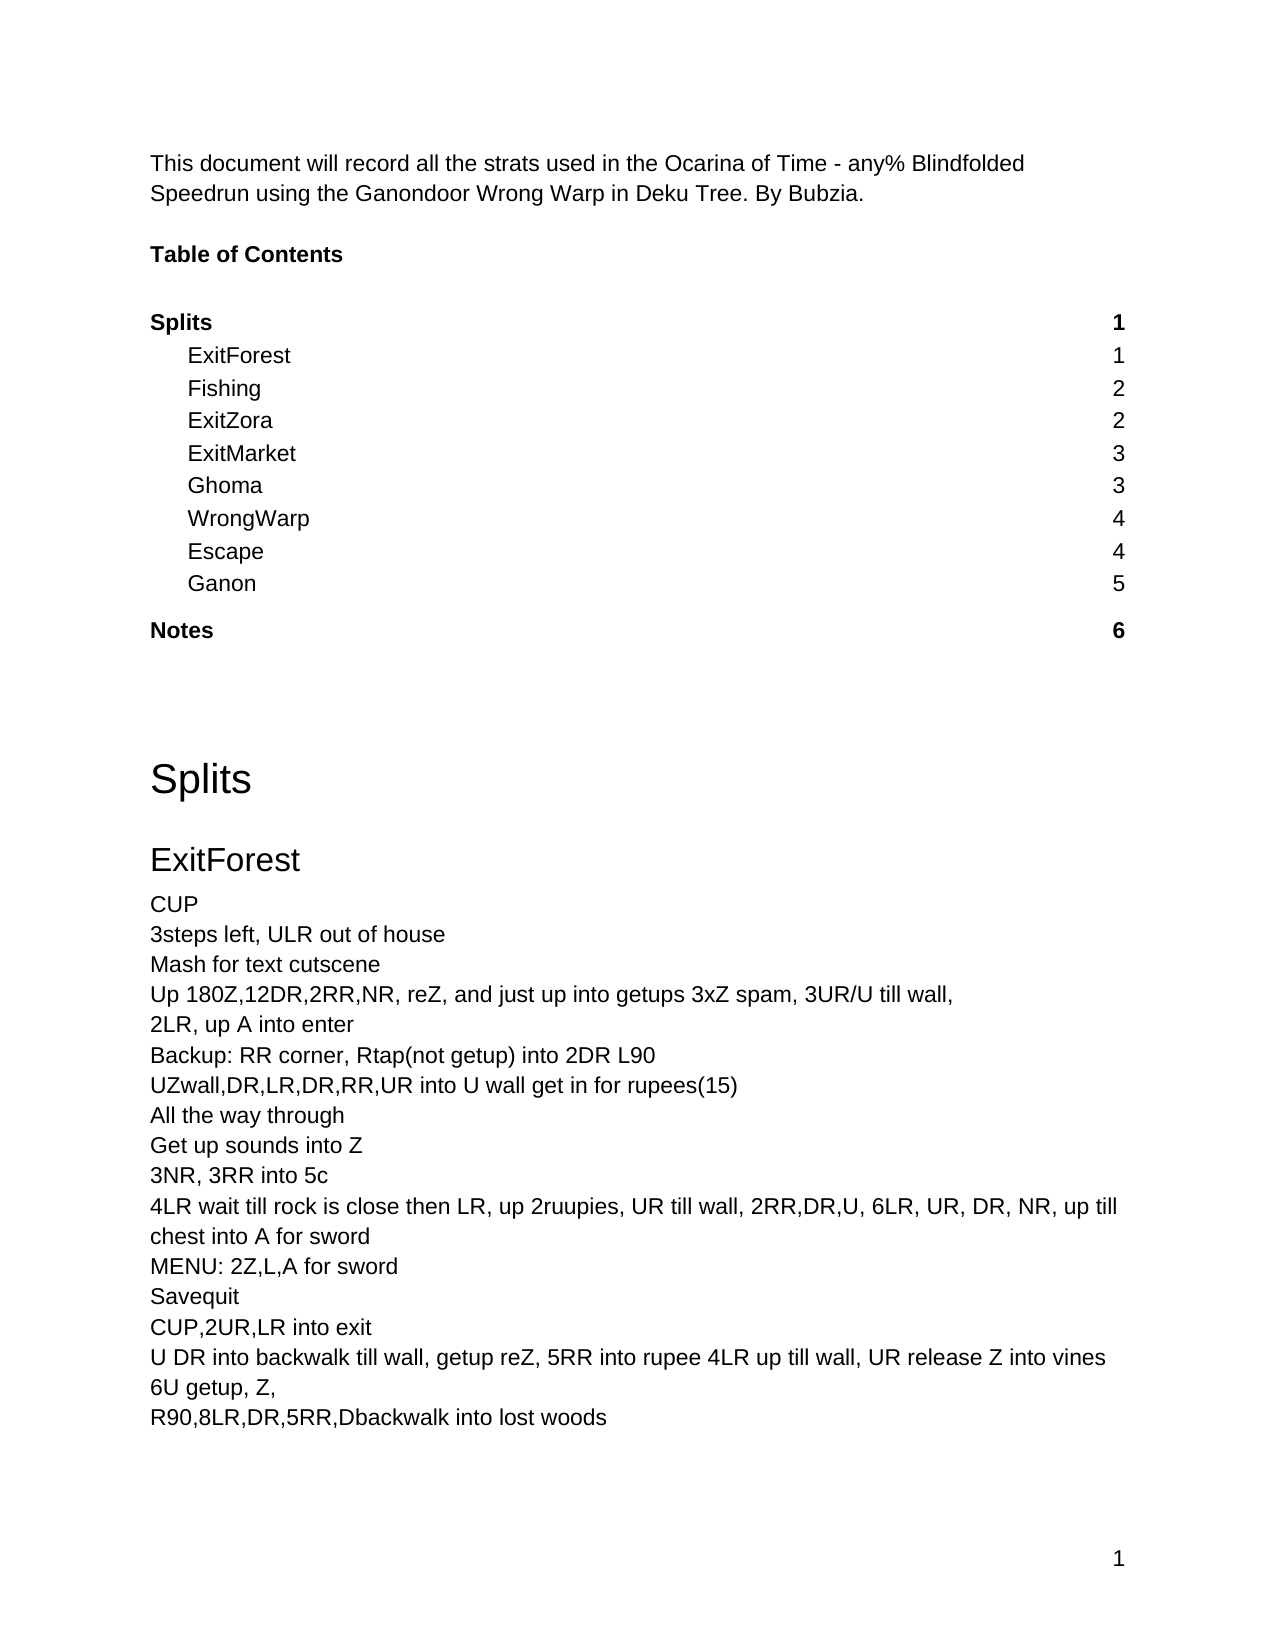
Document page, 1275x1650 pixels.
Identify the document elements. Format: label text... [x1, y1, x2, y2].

text 6U getup, Z, [150, 1374, 1125, 1400]
text Up 180Z,12DR,2RR,NR, reZ, and just up into getups 3xZ spam, 3UR/U till wall, [150, 981, 1125, 1007]
text CUP,2UR,LR into exit [150, 1313, 1125, 1340]
text R90,8LR,DR,5RR,Dbackwalk into lost woods [150, 1404, 1125, 1430]
text MENU: 2Z,L,A for sword [150, 1253, 1125, 1279]
text UZwall,DR,LR,DR,RR,UR into U wall get in for rupees(15) [150, 1072, 1125, 1098]
text U DR into backwalk till wall, getup reZ, 5RR into rupee 4LR up till wall, UR release Z into vines [150, 1344, 1125, 1370]
text Table of Contents [150, 241, 1125, 267]
text Get up sounds into Z [150, 1132, 1125, 1158]
text Savequit [150, 1283, 1125, 1309]
text 2LR, up A into enter [150, 1011, 1125, 1038]
text CUP [150, 891, 1125, 917]
text Backup: RR corner, Rtap(not getup) into 2DR L90 [150, 1042, 1125, 1068]
text Mash for text cutscene [150, 951, 1125, 977]
subtitle ExitForest [150, 839, 1125, 878]
text This document will record all the strats used in the Ocarina of Time - any% Blindfolded Speedrun using the Ganondoor Wrong Warp in Deku Tree. By Bubzia. [150, 150, 1125, 207]
subtitle Splits [150, 754, 1125, 802]
text 4LR wait till rock is close then LR, up 2ruupies, UR till wall, 2RR,DR,U, 6LR, UR, DR, NR, up till chest into A for sword [150, 1193, 1125, 1249]
text All the way through [150, 1102, 1125, 1128]
text 3steps left, ULR out of house [150, 921, 1125, 947]
text 3NR, 3RR into 5c [150, 1162, 1125, 1189]
